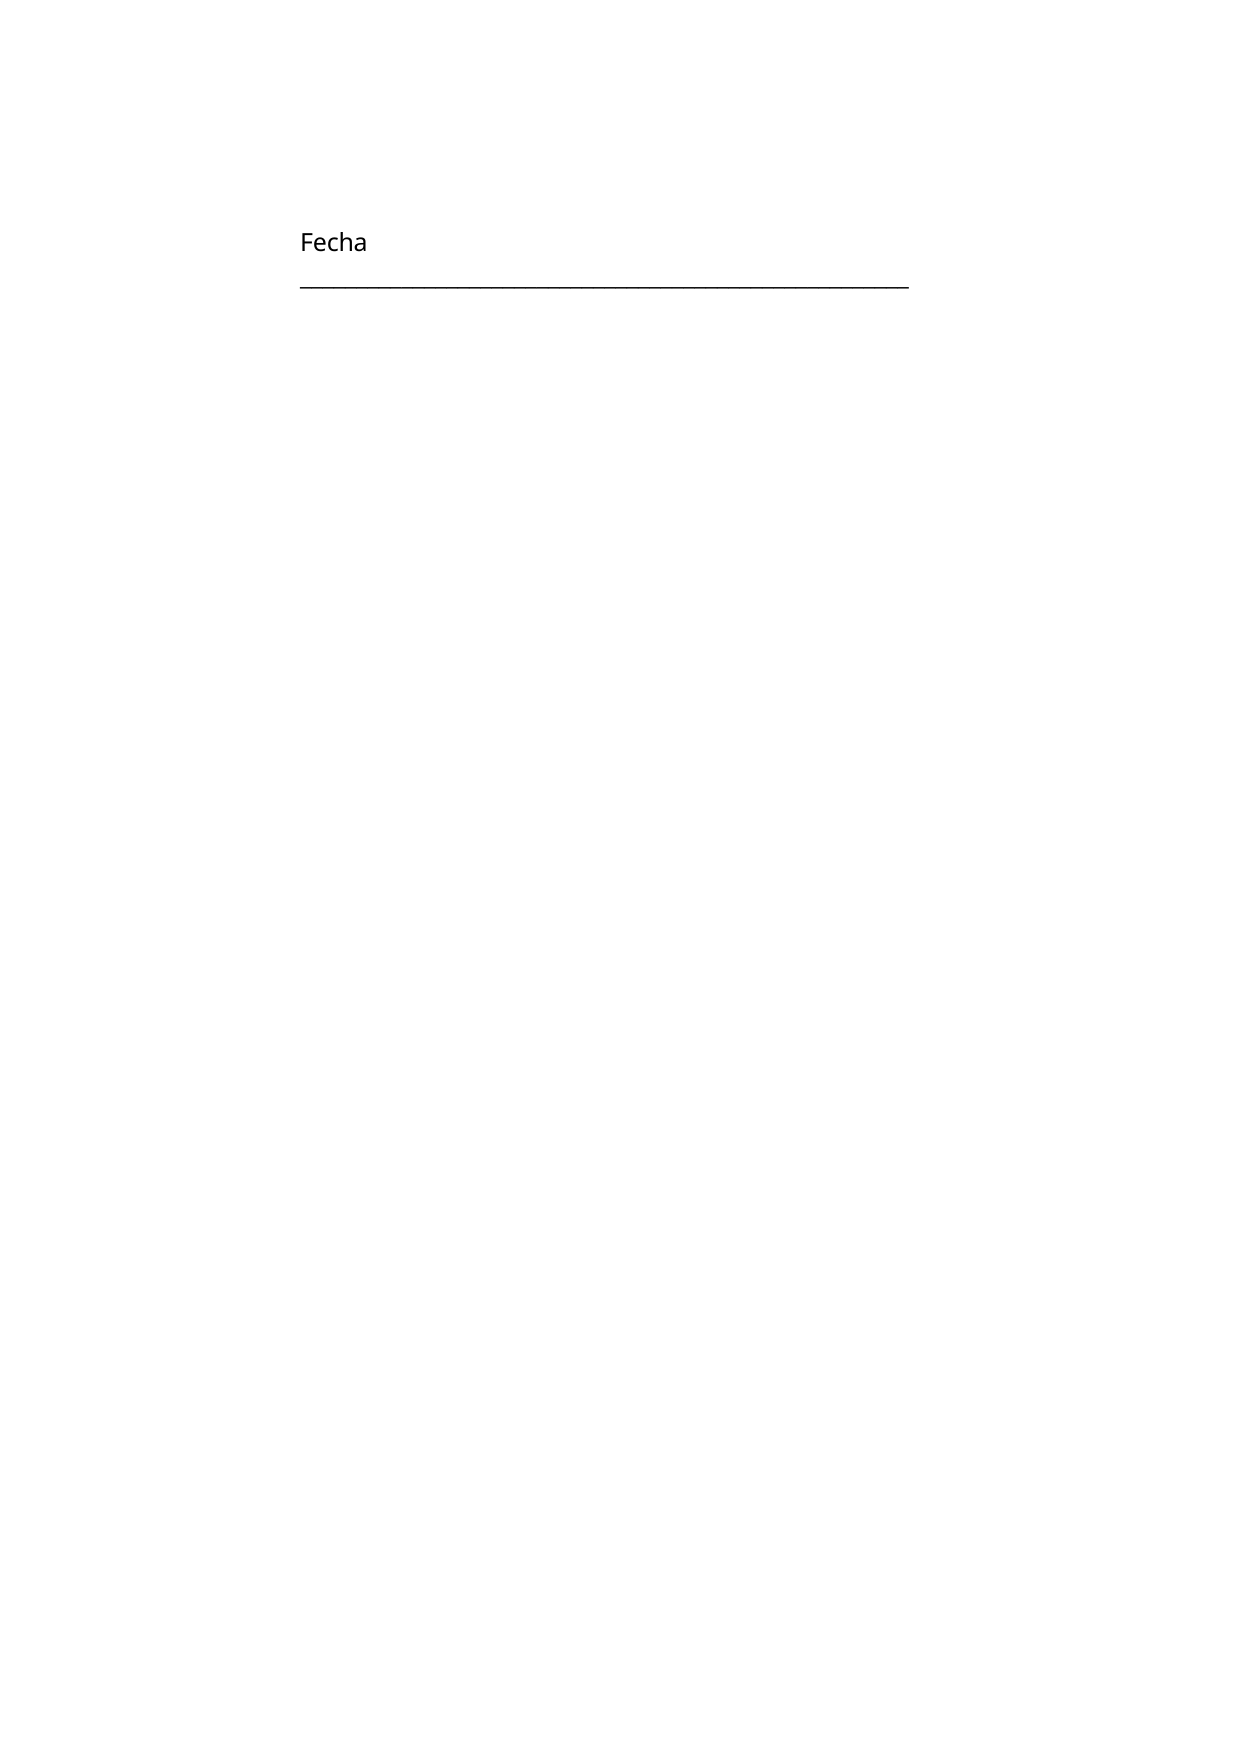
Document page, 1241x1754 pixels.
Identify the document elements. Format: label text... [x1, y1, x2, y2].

text Fecha ______________________________________________________ [300, 225, 965, 293]
